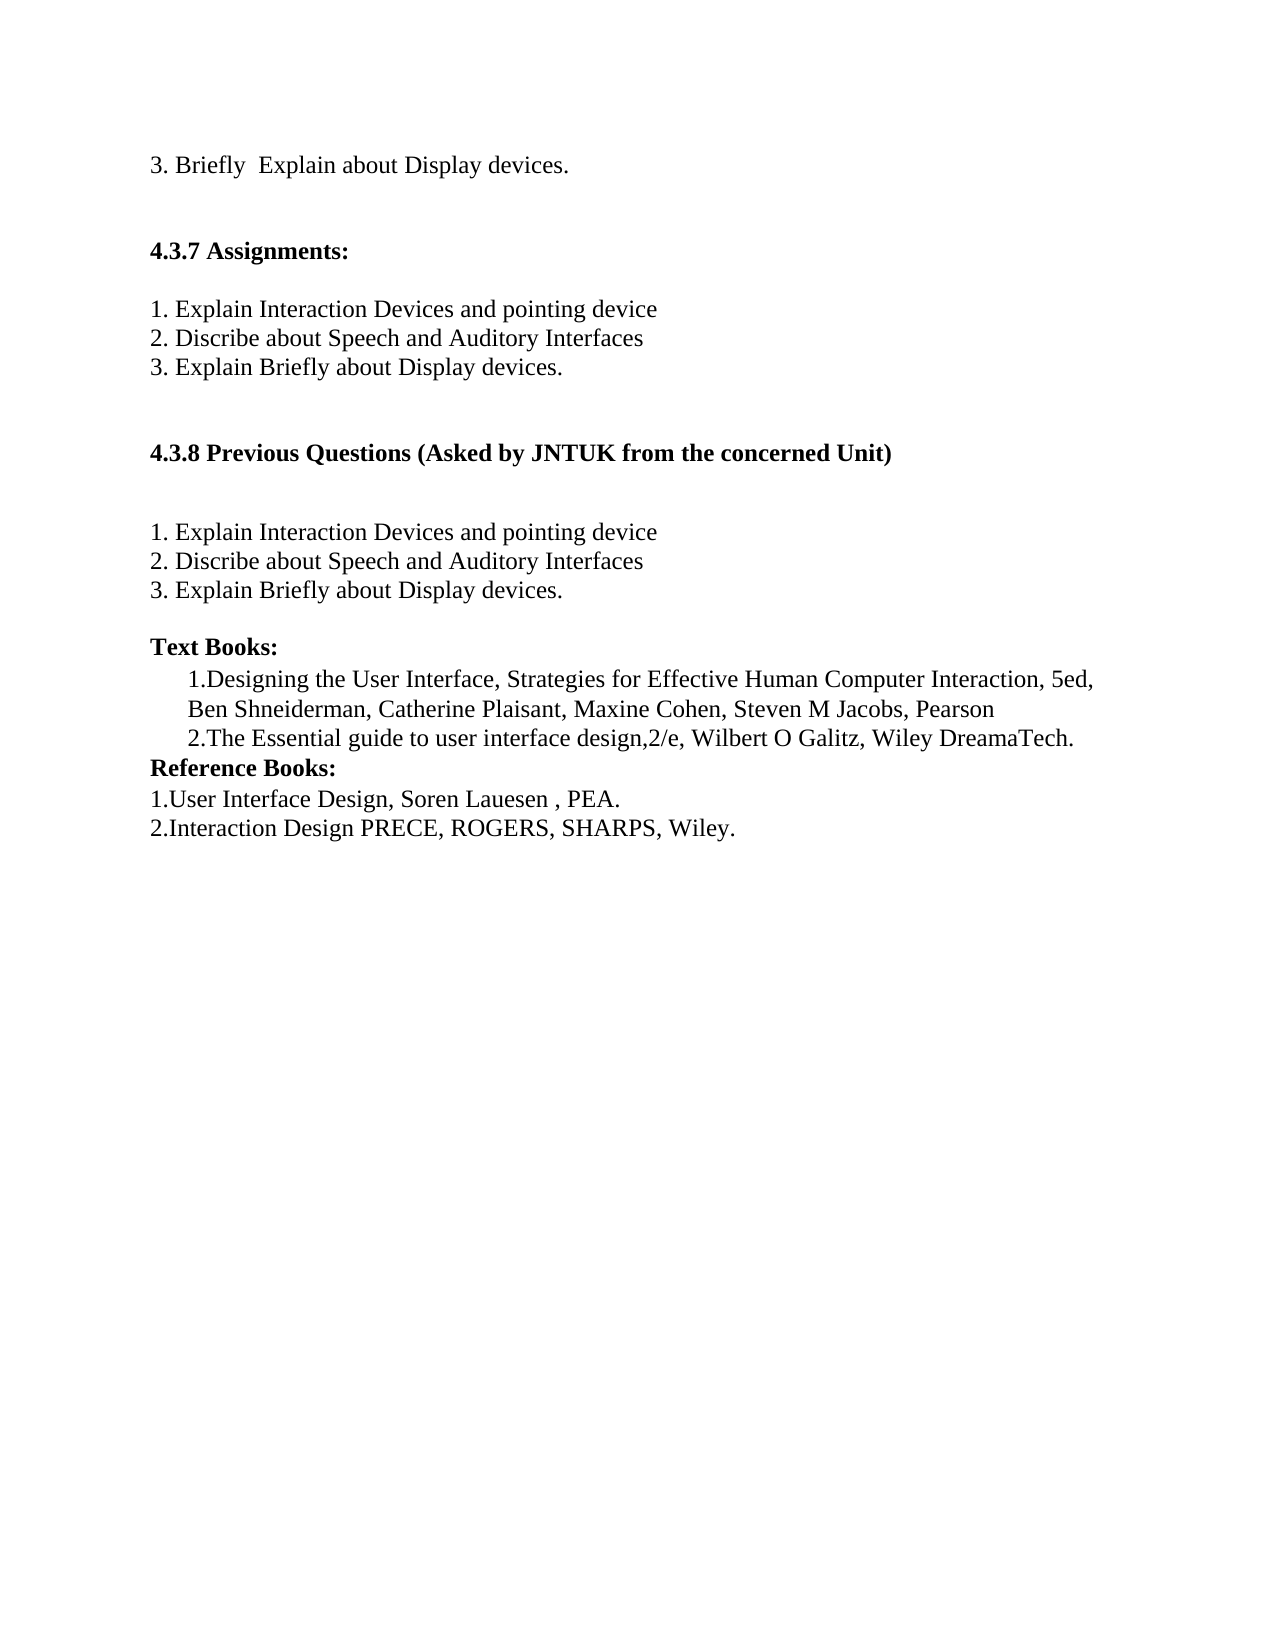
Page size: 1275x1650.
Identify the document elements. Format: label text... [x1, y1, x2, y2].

text 1.User Interface Design, Soren Lauesen , PEA. [150, 785, 1125, 813]
text 4.3.8 Previous Questions (Asked by JNTUK from the concerned Unit) [150, 438, 1125, 467]
text 1. Explain Interaction Devices and pointing device [150, 517, 1117, 545]
text 4.3.7 Assignments: [150, 236, 1125, 265]
text 3. Explain Briefly about Display devices. [150, 352, 1125, 381]
text 2.The Essential guide to user interface design,2/e, Wilbert O Galitz, Wiley DreamaTech. [150, 723, 1117, 752]
text Text Books: [150, 632, 1125, 661]
text 2. Discribe about Speech and Auditory Interfaces [150, 546, 1125, 575]
text 3. Explain Briefly about Display devices. [150, 575, 1125, 604]
text 1.Designing the User Interface, Strategies for Effective Human Computer Interaction, 5ed, Ben Shneiderman, Catherine Plaisant, Maxine Cohen, Steven M Jacobs, Pearson [187, 664, 1117, 722]
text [150, 323, 1125, 352]
text Reference Books: [150, 753, 1125, 782]
text 3. Briefly Explain about Display devices. [150, 150, 1125, 179]
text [150, 294, 1117, 322]
text 2.Interaction Design PRECE, ROGERS, SHARPS, Wiley. [150, 813, 1125, 842]
